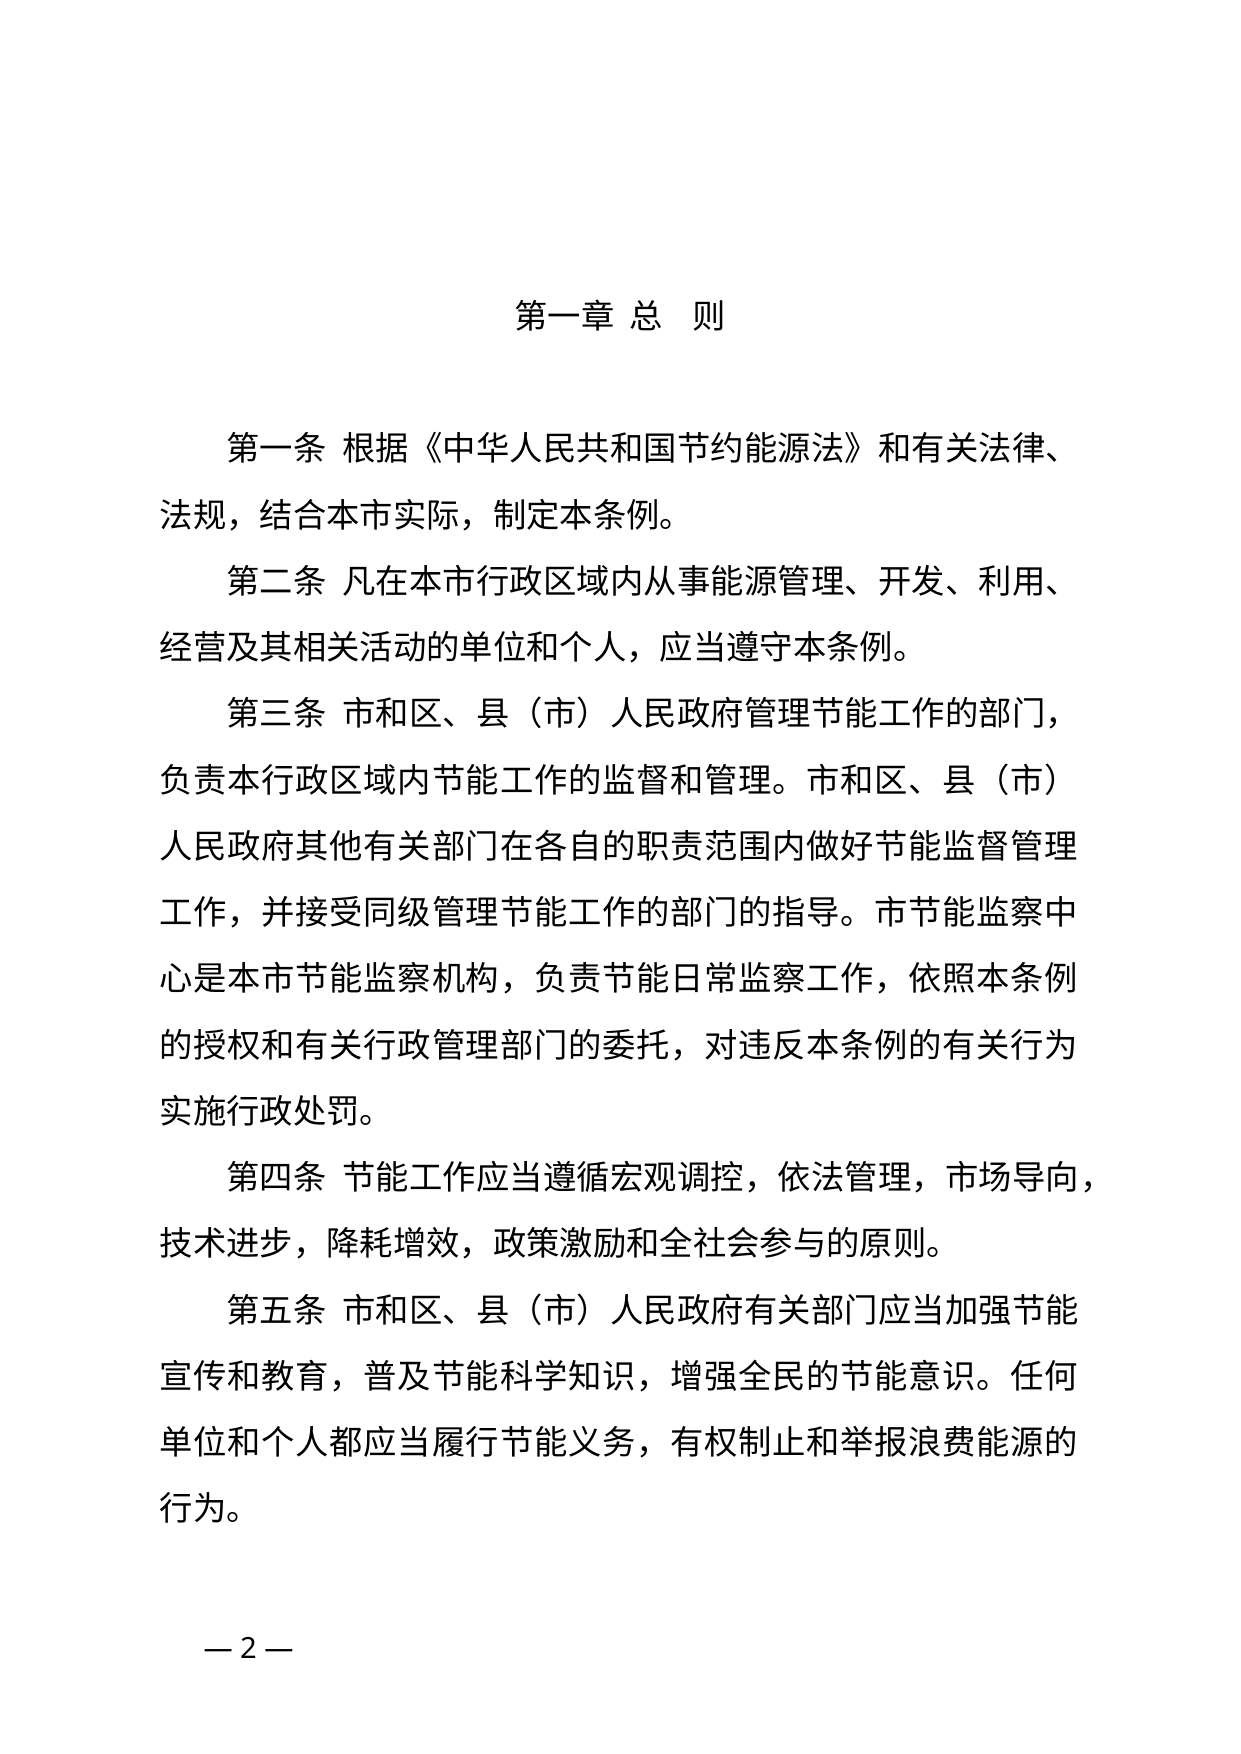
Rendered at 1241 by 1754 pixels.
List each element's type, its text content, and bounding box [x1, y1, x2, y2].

text 第三条 市和区、县（市）人民政府管理节能工作的部门，负责本行政区域内节能工作的监督和管理。市和区、县（市）人民政府其他有关部门在各自的职责范围内做好节能监督管理工作，并接受同级管理节能工作的部门的指导。市节能监察中心是本市节能监察机构，负责节能日常监察工作，依照本条例的授权和有关行政管理部门的委托，对违反本条例的有关行为实施行政处罚。 [159, 678, 1081, 1142]
subtitle 第一章 总 则 [159, 281, 1081, 347]
text 第四条 节能工作应当遵循宏观调控，依法管理，市场导向，技术进步，降耗增效，政策激励和全社会参与的原则。 [159, 1142, 1081, 1274]
text 第五条 市和区、县（市）人民政府有关部门应当加强节能宣传和教育，普及节能科学知识，增强全民的节能意识。任何单位和个人都应当履行节能义务，有权制止和举报浪费能源的行为。 [159, 1274, 1081, 1539]
text 第二条 凡在本市行政区域内从事能源管理、开发、利用、经营及其相关活动的单位和个人，应当遵守本条例。 [159, 546, 1081, 678]
text 第一条 根据《中华人民共和国节约能源法》和有关法律、法规，结合本市实际，制定本条例。 [159, 413, 1081, 546]
